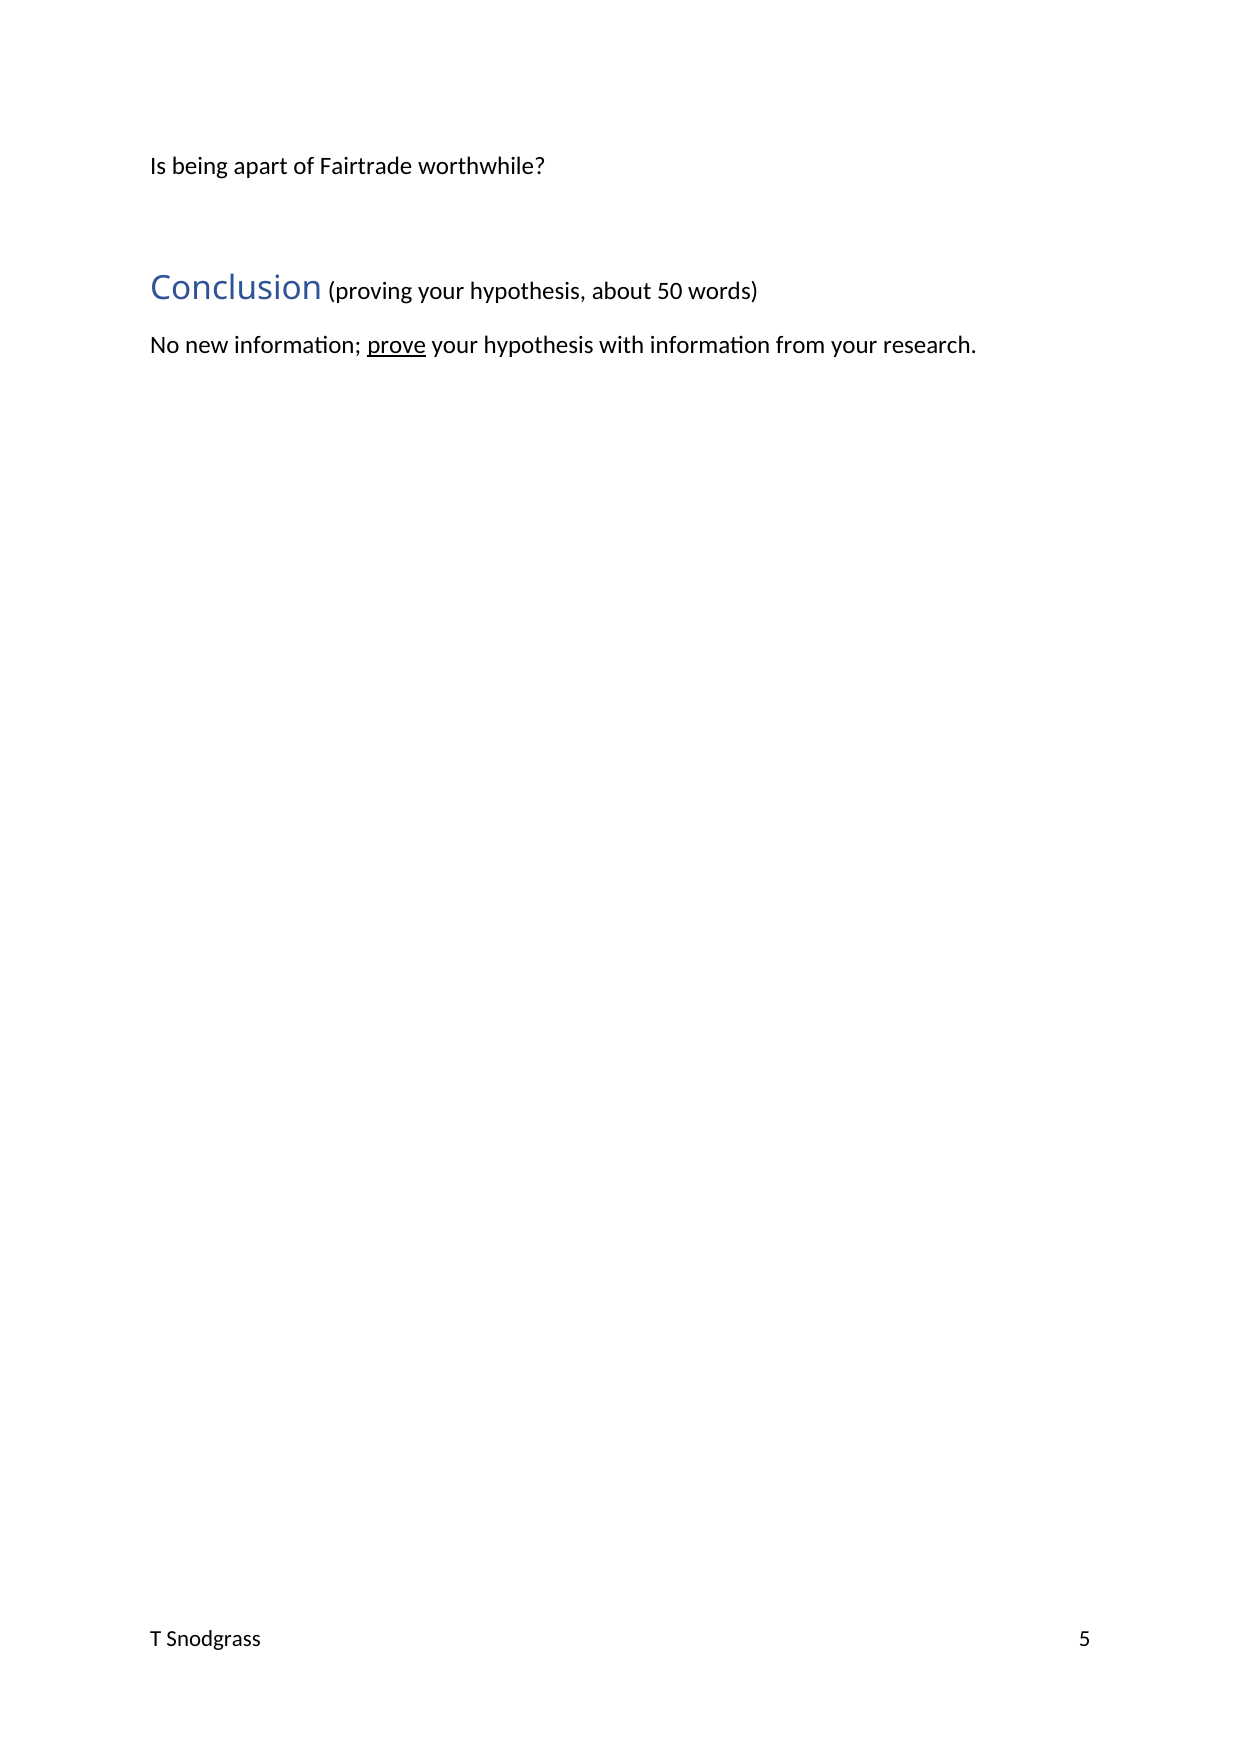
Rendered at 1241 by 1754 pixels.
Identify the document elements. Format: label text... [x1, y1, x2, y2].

text No new information; prove your hypothesis with information from your research. [150, 329, 1090, 360]
text Conclusion (proving your hypothesis, about 50 words) [150, 264, 1090, 309]
text Is being apart of Fairtrade worthwhile? [150, 150, 1090, 181]
